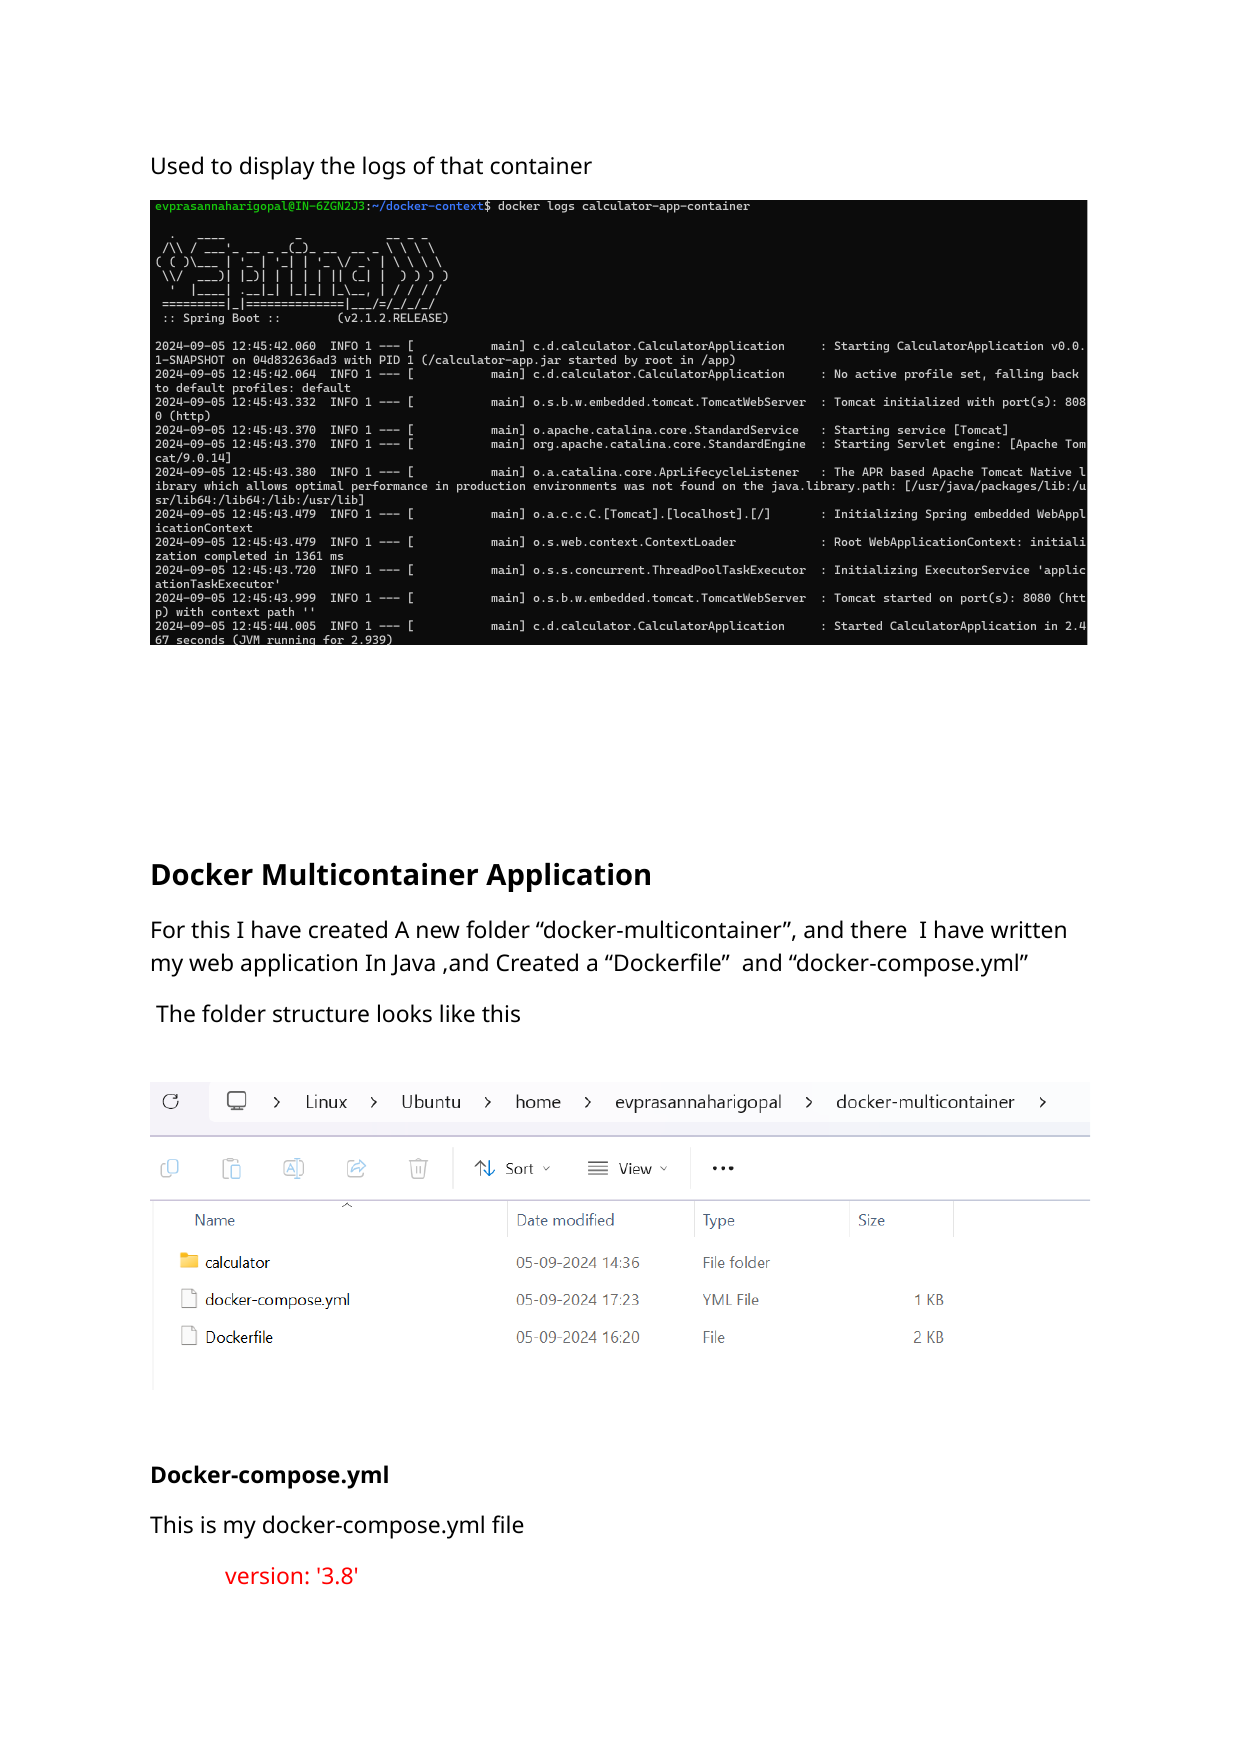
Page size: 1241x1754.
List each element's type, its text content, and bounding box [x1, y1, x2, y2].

picture [150, 1082, 1091, 1390]
text version: '3.8' [225, 1560, 1090, 1591]
text For this I have created A new folder “docker-multicontainer”, and there I have written my web application In Java ,and Created a “Dockerfile” and “docker-compose.yml” [150, 914, 1090, 979]
text Docker Multicontainer Application [150, 854, 1090, 894]
picture [149, 200, 1087, 644]
text This is my docker-compose.yml file [150, 1509, 1090, 1541]
text The folder structure looks like this [150, 998, 1090, 1029]
text Docker-compose.yml [150, 1459, 1090, 1490]
